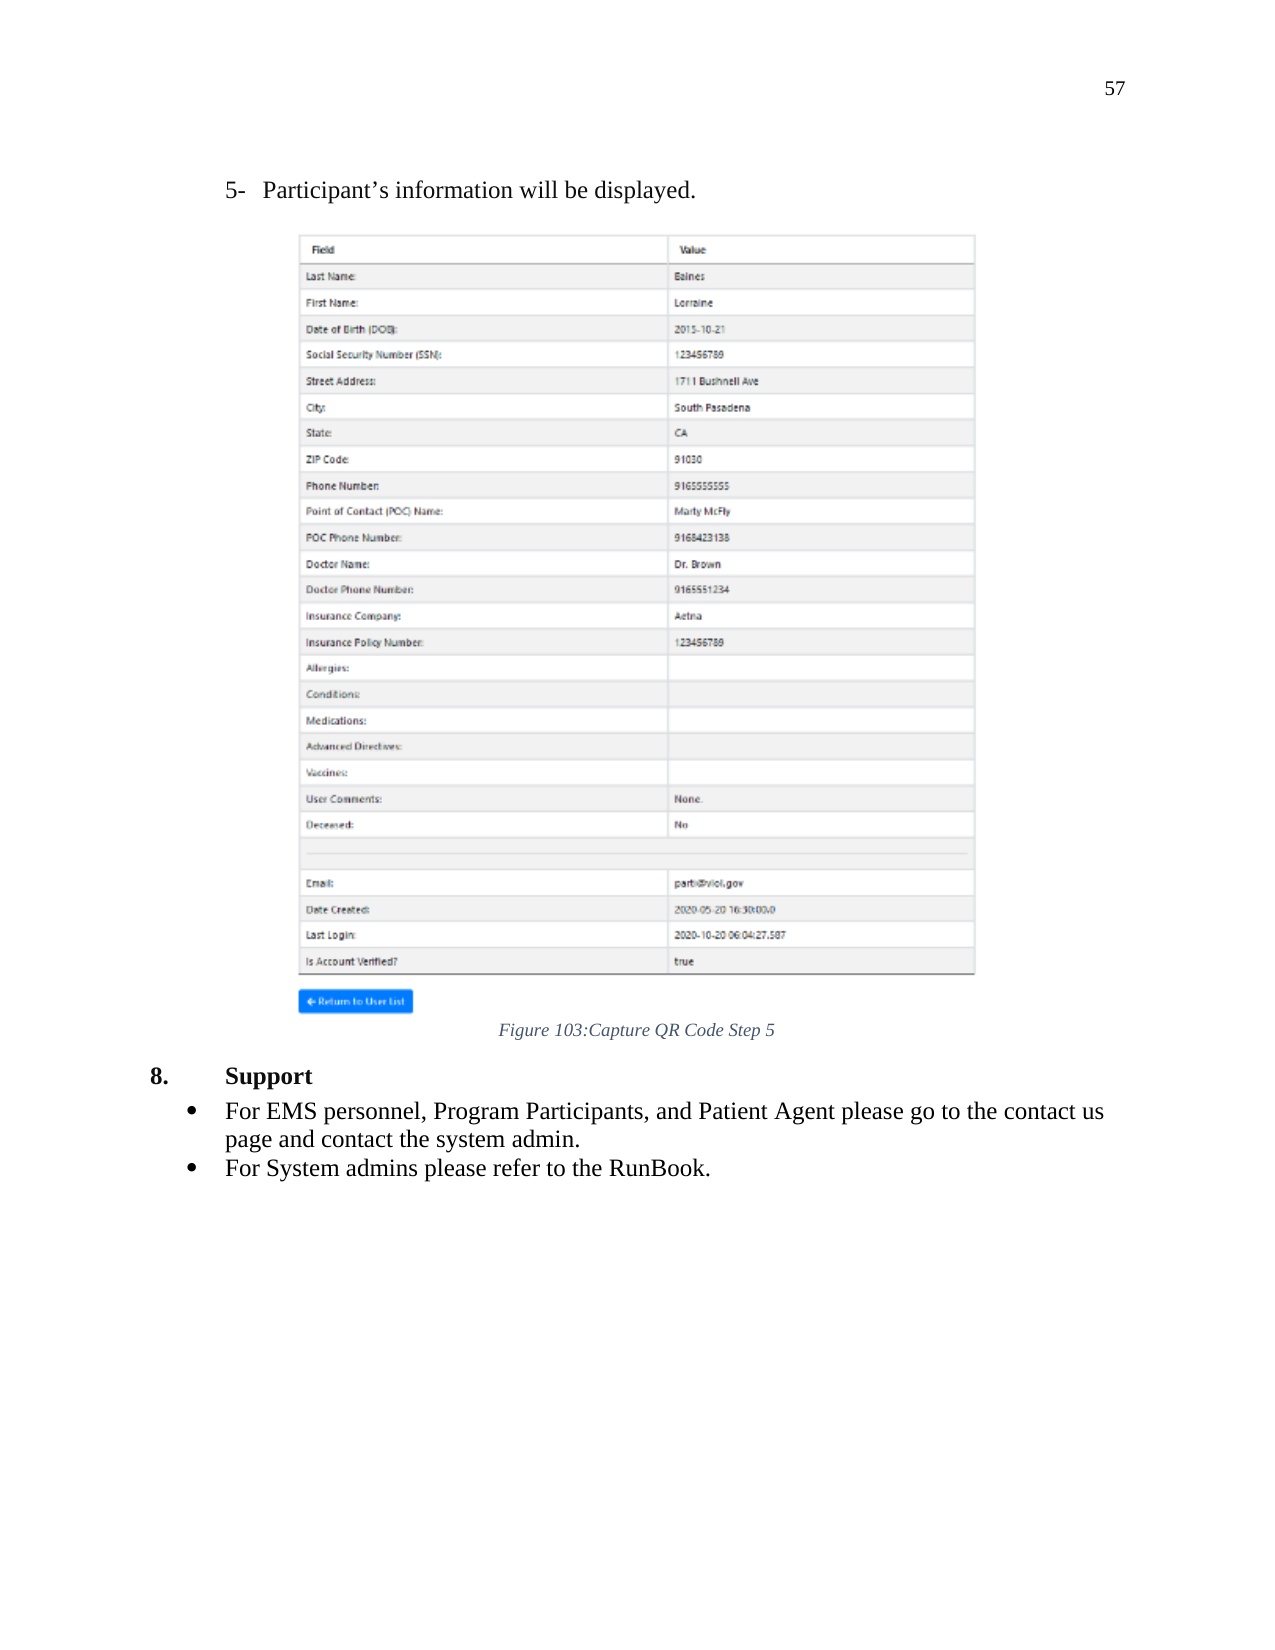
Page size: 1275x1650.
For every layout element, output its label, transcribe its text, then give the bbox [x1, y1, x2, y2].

picture [291, 232, 984, 1019]
list For EMS personnel, Program Participants, and Patient Agent please go to the contact us page and contact the system admin. [187, 1096, 1125, 1153]
text Figure 103:Capture QR Code Step 5 [150, 1018, 1125, 1040]
list Participant’s information will be displayed. [225, 175, 1125, 204]
subtitle Support [150, 1061, 1125, 1089]
list For System admins please refer to the RunBook. [187, 1153, 1125, 1182]
